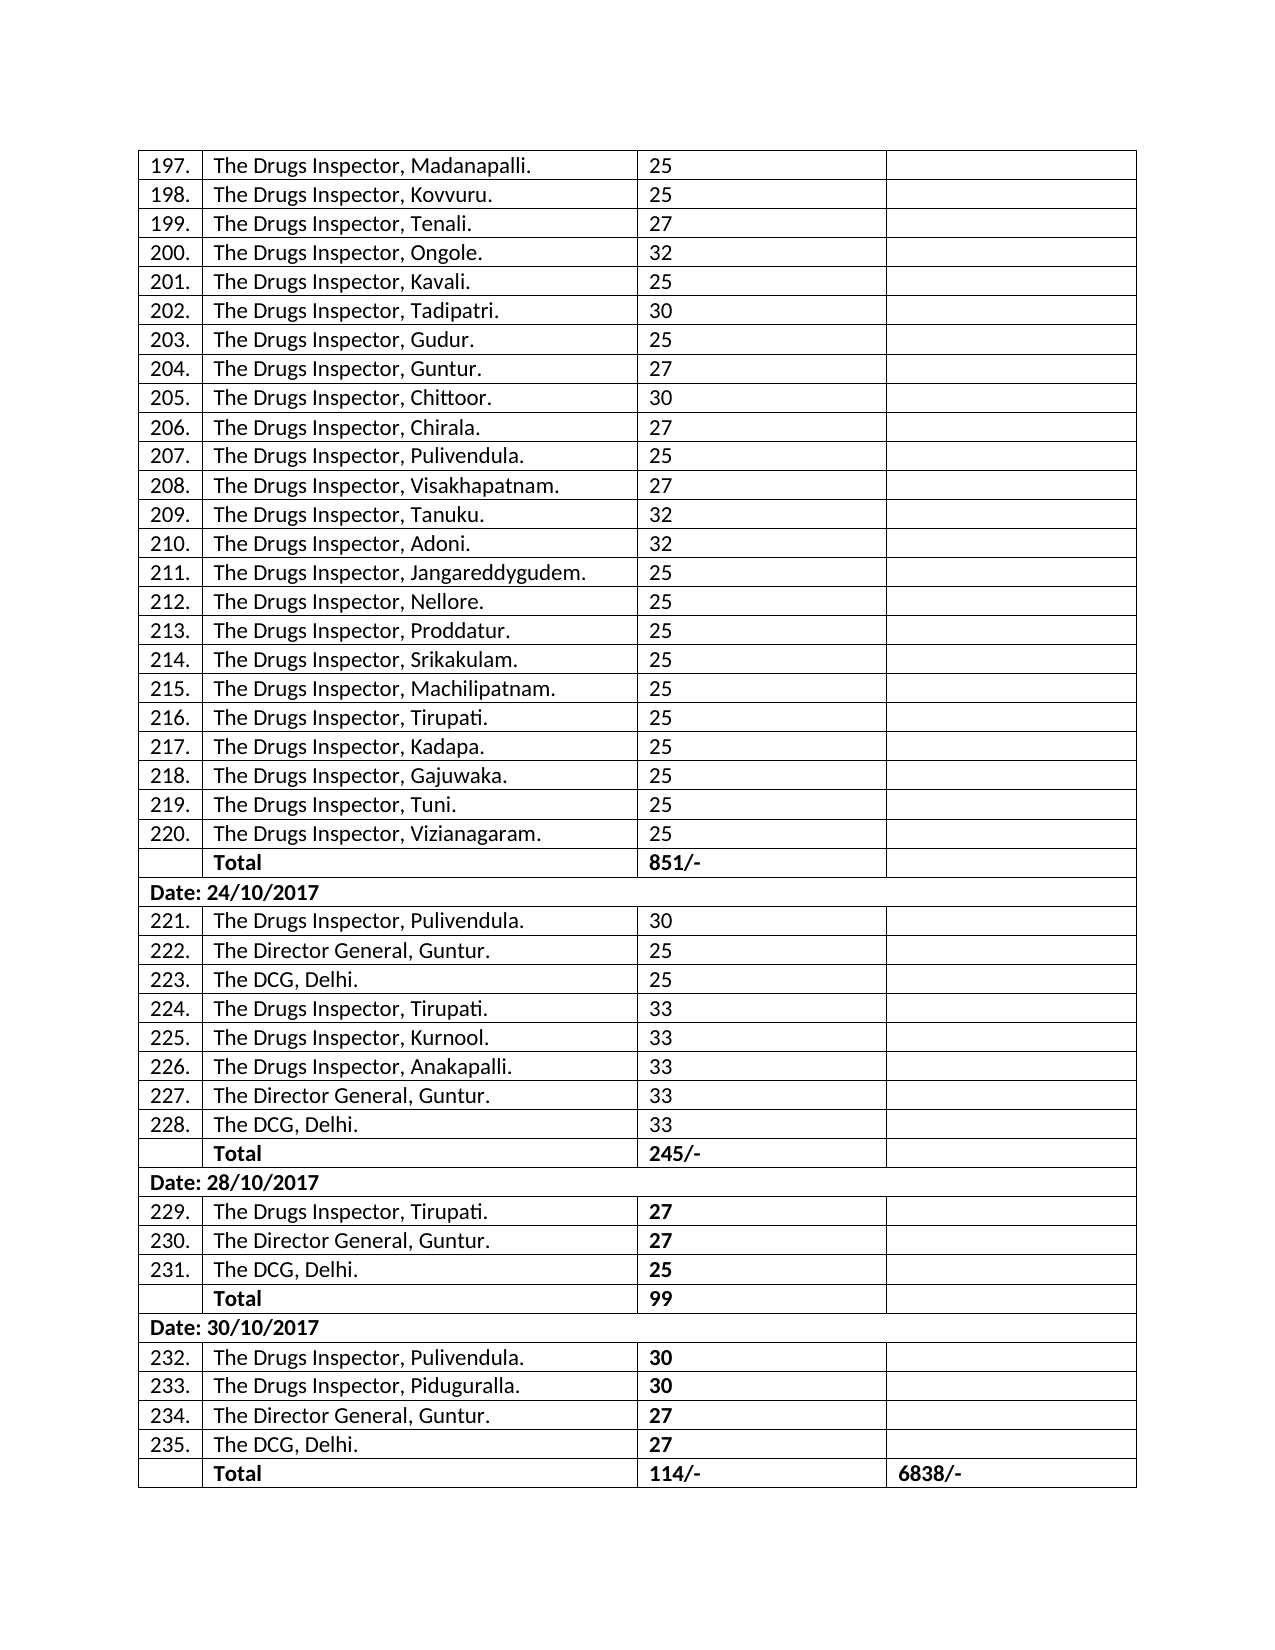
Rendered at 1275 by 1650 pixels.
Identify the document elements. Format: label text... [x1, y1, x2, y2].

table_cell 232. [139, 1343, 202, 1371]
table_cell [887, 849, 1136, 877]
table_cell 214. [139, 645, 202, 673]
table_cell [887, 1401, 1136, 1429]
table_cell The Drugs Inspector, Guntur. [203, 355, 637, 382]
table_cell 220. [139, 820, 202, 847]
table_cell 27 [638, 355, 886, 382]
table_cell The Drugs Inspector, Machilipatnam. [203, 674, 637, 702]
table_cell [887, 907, 1136, 935]
table_cell 25 [638, 965, 886, 993]
table_cell 33 [638, 1023, 886, 1051]
table_cell The Drugs Inspector, Tenali. [203, 209, 637, 237]
table_cell 25 [638, 820, 886, 847]
table_cell 27 [638, 1226, 886, 1254]
table_cell [887, 1226, 1136, 1254]
table_cell 33 [638, 1081, 886, 1109]
table_cell [887, 1139, 1136, 1167]
table_cell [887, 384, 1136, 412]
table_cell 218. [139, 761, 202, 789]
table_cell 30 [638, 384, 886, 412]
table_cell 222. [139, 936, 202, 964]
table_cell 223. [139, 965, 202, 993]
table_cell [887, 355, 1136, 382]
table_cell [887, 732, 1136, 760]
table_cell [887, 238, 1136, 266]
table_cell [139, 849, 202, 877]
table_cell The Drugs Inspector, Visakhapatnam. [203, 471, 637, 499]
table_cell 30 [638, 907, 886, 935]
table_cell 227. [139, 1081, 202, 1109]
table_cell 27 [638, 1401, 886, 1429]
table_cell [887, 296, 1136, 324]
table_cell The Drugs Inspector, Kavali. [203, 267, 637, 295]
table_cell 27 [638, 1197, 886, 1225]
table_cell The Drugs Inspector, Anakapalli. [203, 1052, 637, 1080]
table_cell The Drugs Inspector, Chittoor. [203, 384, 637, 412]
table_cell 33 [638, 994, 886, 1022]
table_cell 204. [139, 355, 202, 382]
table_cell 99 [638, 1285, 886, 1312]
table_cell The Drugs Inspector, Kurnool. [203, 1023, 637, 1051]
table_cell 30 [638, 1372, 886, 1400]
table_cell [887, 1052, 1136, 1080]
table_cell 25 [638, 442, 886, 470]
table_cell 203. [139, 325, 202, 353]
table_cell [887, 587, 1136, 615]
table_cell The Drugs Inspector, Chirala. [203, 413, 637, 441]
table_cell The Drugs Inspector, Jangareddygudem. [203, 558, 637, 586]
table_cell 25 [638, 558, 886, 586]
table_cell Date: 24/10/2017 [139, 878, 1136, 906]
table_cell 234. [139, 1401, 202, 1429]
table_cell The Drugs Inspector, Pulivendula. [203, 442, 637, 470]
table_cell [887, 325, 1136, 353]
table_cell [887, 180, 1136, 208]
table_cell [887, 558, 1136, 586]
table_cell 851/- [638, 849, 886, 877]
table_cell The Drugs Inspector, Kadapa. [203, 732, 637, 760]
table_cell [887, 761, 1136, 789]
table_cell The Drugs Inspector, Gudur. [203, 325, 637, 353]
table_cell 25 [638, 267, 886, 295]
table_cell 202. [139, 296, 202, 324]
table_cell [887, 1343, 1136, 1371]
table_cell 25 [638, 587, 886, 615]
table_cell 32 [638, 500, 886, 528]
table_cell 215. [139, 674, 202, 702]
table_cell 198. [139, 180, 202, 208]
table_cell 27 [638, 471, 886, 499]
table_cell [887, 209, 1136, 237]
table_cell [887, 790, 1136, 818]
table_cell 245/- [638, 1139, 886, 1167]
table_cell 25 [638, 325, 886, 353]
table_cell The DCG, Delhi. [203, 1430, 637, 1458]
table_cell The Director General, Guntur. [203, 936, 637, 964]
table_cell [887, 1197, 1136, 1225]
table_cell [139, 1139, 202, 1167]
table_cell 25 [638, 616, 886, 644]
table_cell 230. [139, 1226, 202, 1254]
table_cell 226. [139, 1052, 202, 1080]
table_cell 235. [139, 1430, 202, 1458]
table_cell 25 [638, 151, 886, 179]
table_cell 212. [139, 587, 202, 615]
table_cell [887, 1255, 1136, 1283]
table_cell 25 [638, 645, 886, 673]
table_cell [887, 529, 1136, 557]
table_cell 217. [139, 732, 202, 760]
table_cell Total [203, 1459, 637, 1487]
table_cell Total [203, 849, 637, 877]
table_cell The DCG, Delhi. [203, 1255, 637, 1283]
table_cell Date: 30/10/2017 [139, 1314, 1136, 1342]
table_cell [887, 965, 1136, 993]
table_cell [887, 674, 1136, 702]
table_cell 25 [638, 703, 886, 731]
table_cell The Drugs Inspector, Madanapalli. [203, 151, 637, 179]
table_cell The Drugs Inspector, Vizianagaram. [203, 820, 637, 847]
table_cell The Drugs Inspector, Tirupati. [203, 1197, 637, 1225]
table_cell The DCG, Delhi. [203, 965, 637, 993]
table_cell 25 [638, 732, 886, 760]
table_cell 200. [139, 238, 202, 266]
table_cell 27 [638, 413, 886, 441]
table_cell The Drugs Inspector, Gajuwaka. [203, 761, 637, 789]
table_cell [887, 936, 1136, 964]
table_cell Date: 28/10/2017 [139, 1168, 1136, 1196]
table_cell [139, 1285, 202, 1312]
table_cell 207. [139, 442, 202, 470]
table_cell 30 [638, 1343, 886, 1371]
table_cell The Drugs Inspector, Proddatur. [203, 616, 637, 644]
table_cell [887, 820, 1136, 847]
table_cell 30 [638, 296, 886, 324]
table_cell 25 [638, 761, 886, 789]
table_cell [887, 267, 1136, 295]
table_cell [887, 500, 1136, 528]
table_cell 231. [139, 1255, 202, 1283]
table_cell 205. [139, 384, 202, 412]
table_cell The Drugs Inspector, Adoni. [203, 529, 637, 557]
table_cell 209. [139, 500, 202, 528]
table_cell Total [203, 1139, 637, 1167]
table_cell 25 [638, 180, 886, 208]
table_cell [887, 151, 1136, 179]
table_cell 25 [638, 1255, 886, 1283]
table_cell [887, 616, 1136, 644]
table_cell [887, 471, 1136, 499]
table_cell The Drugs Inspector, Nellore. [203, 587, 637, 615]
table_cell The Director General, Guntur. [203, 1226, 637, 1254]
table_cell [887, 1081, 1136, 1109]
table_cell The Drugs Inspector, Ongole. [203, 238, 637, 266]
table_cell 233. [139, 1372, 202, 1400]
table_cell The Drugs Inspector, Piduguralla. [203, 1372, 637, 1400]
table_cell 210. [139, 529, 202, 557]
table_cell [887, 1372, 1136, 1400]
table_cell 211. [139, 558, 202, 586]
table_cell 25 [638, 936, 886, 964]
table_cell The Drugs Inspector, Kovvuru. [203, 180, 637, 208]
table_cell [887, 703, 1136, 731]
table_cell [887, 1110, 1136, 1138]
table_cell 224. [139, 994, 202, 1022]
table_cell 27 [638, 209, 886, 237]
table_cell The DCG, Delhi. [203, 1110, 637, 1138]
table_cell 33 [638, 1052, 886, 1080]
table_cell 114/- [638, 1459, 886, 1487]
table_cell 216. [139, 703, 202, 731]
table_cell The Drugs Inspector, Tadipatri. [203, 296, 637, 324]
table_cell [887, 1023, 1136, 1051]
table_cell 6838/- [887, 1459, 1136, 1487]
table_cell The Drugs Inspector, Tirupati. [203, 994, 637, 1022]
table_cell The Drugs Inspector, Tanuku. [203, 500, 637, 528]
table_cell Total [203, 1285, 637, 1312]
table_cell [887, 442, 1136, 470]
table_cell 27 [638, 1430, 886, 1458]
table_cell 201. [139, 267, 202, 295]
table_cell The Drugs Inspector, Tuni. [203, 790, 637, 818]
table_cell The Director General, Guntur. [203, 1401, 637, 1429]
table_cell 206. [139, 413, 202, 441]
table_cell 225. [139, 1023, 202, 1051]
table_cell 32 [638, 529, 886, 557]
table_cell 228. [139, 1110, 202, 1138]
table_cell 32 [638, 238, 886, 266]
table_cell The Drugs Inspector, Pulivendula. [203, 1343, 637, 1371]
table_cell 25 [638, 674, 886, 702]
table_cell The Drugs Inspector, Srikakulam. [203, 645, 637, 673]
table_cell The Director General, Guntur. [203, 1081, 637, 1109]
table_cell [887, 994, 1136, 1022]
table_cell 33 [638, 1110, 886, 1138]
table_cell 197. [139, 151, 202, 179]
table_cell 25 [638, 790, 886, 818]
table_cell [887, 1430, 1136, 1458]
table_cell 229. [139, 1197, 202, 1225]
table_cell 213. [139, 616, 202, 644]
table_cell 219. [139, 790, 202, 818]
table_cell 199. [139, 209, 202, 237]
table_cell The Drugs Inspector, Pulivendula. [203, 907, 637, 935]
table_cell [139, 1459, 202, 1487]
table_cell [887, 413, 1136, 441]
table_cell [887, 645, 1136, 673]
table_cell [887, 1285, 1136, 1312]
table_cell The Drugs Inspector, Tirupati. [203, 703, 637, 731]
table_cell 208. [139, 471, 202, 499]
table_cell 221. [139, 907, 202, 935]
